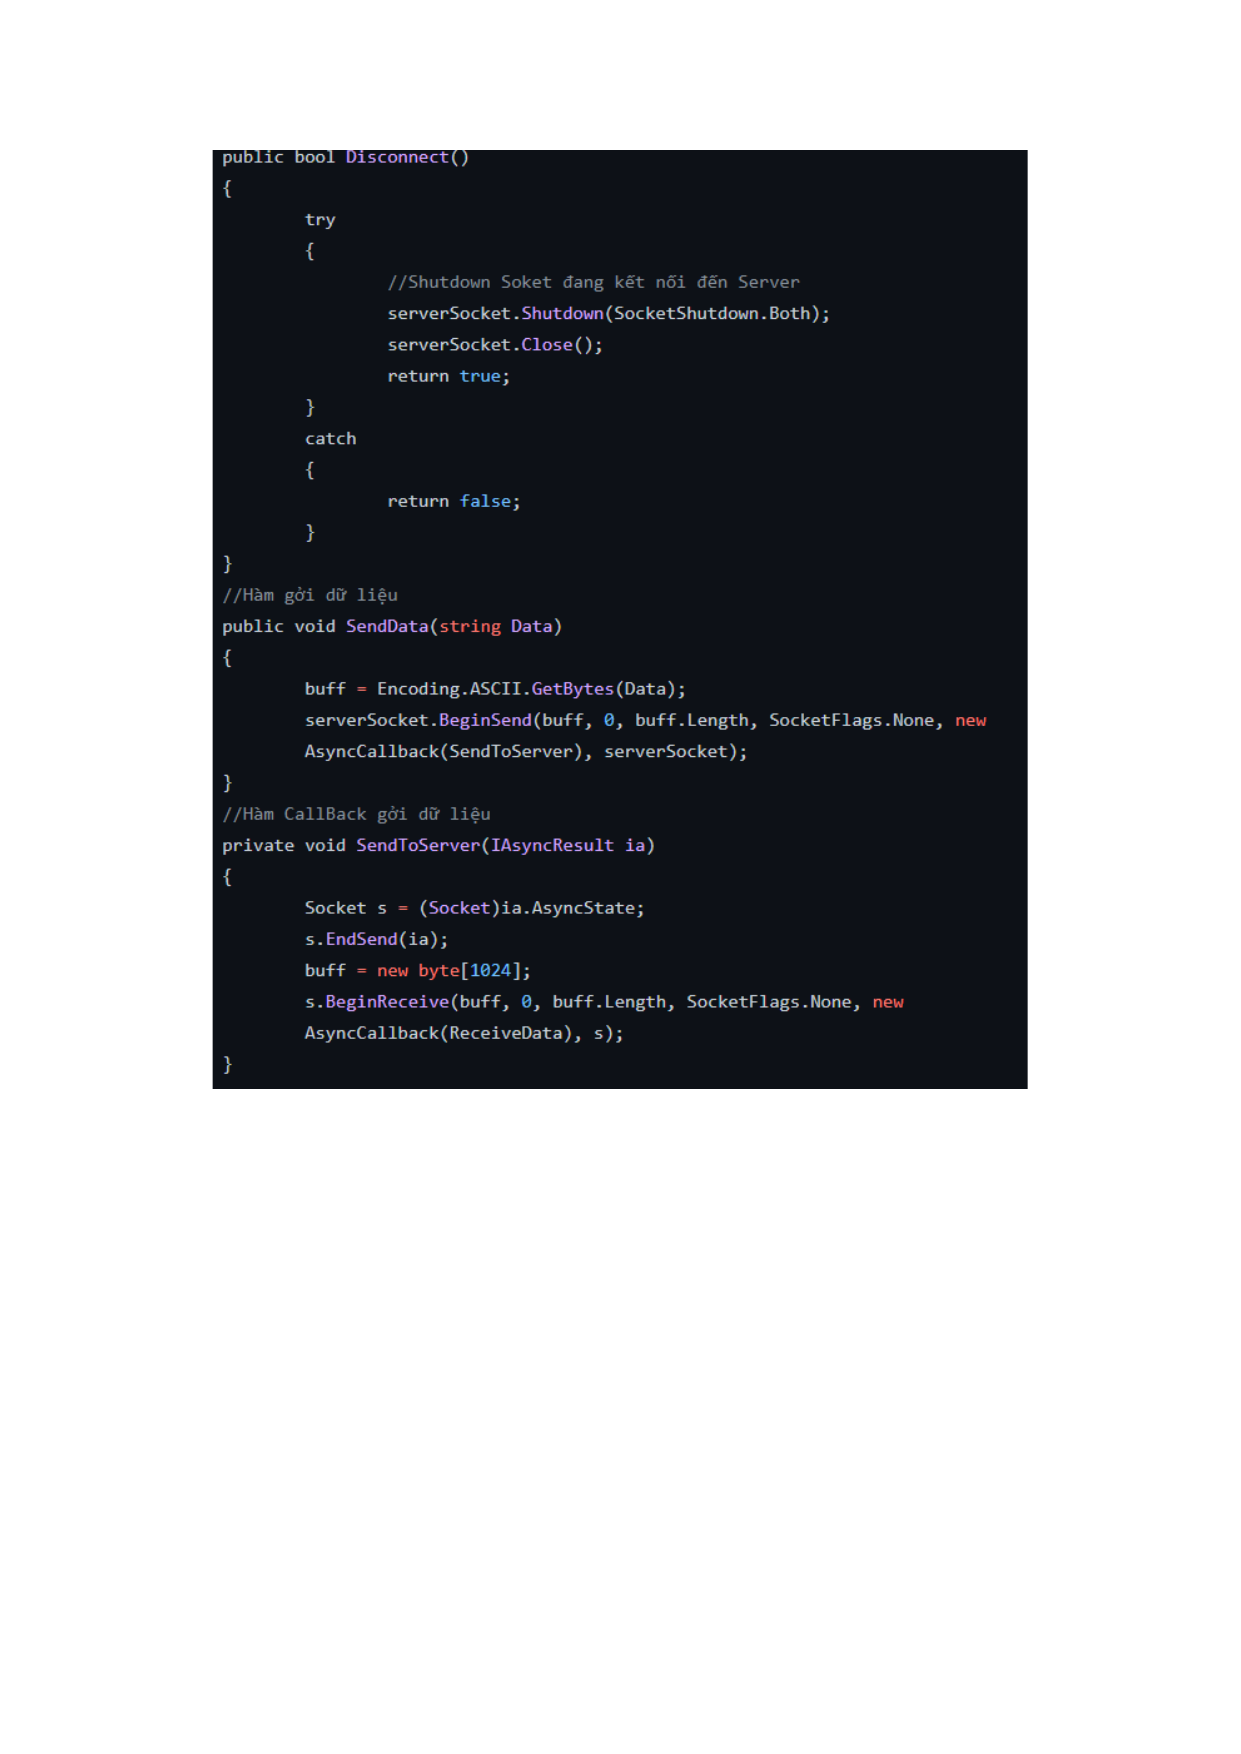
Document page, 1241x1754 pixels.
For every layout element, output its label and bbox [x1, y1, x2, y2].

picture [212, 150, 1028, 1089]
